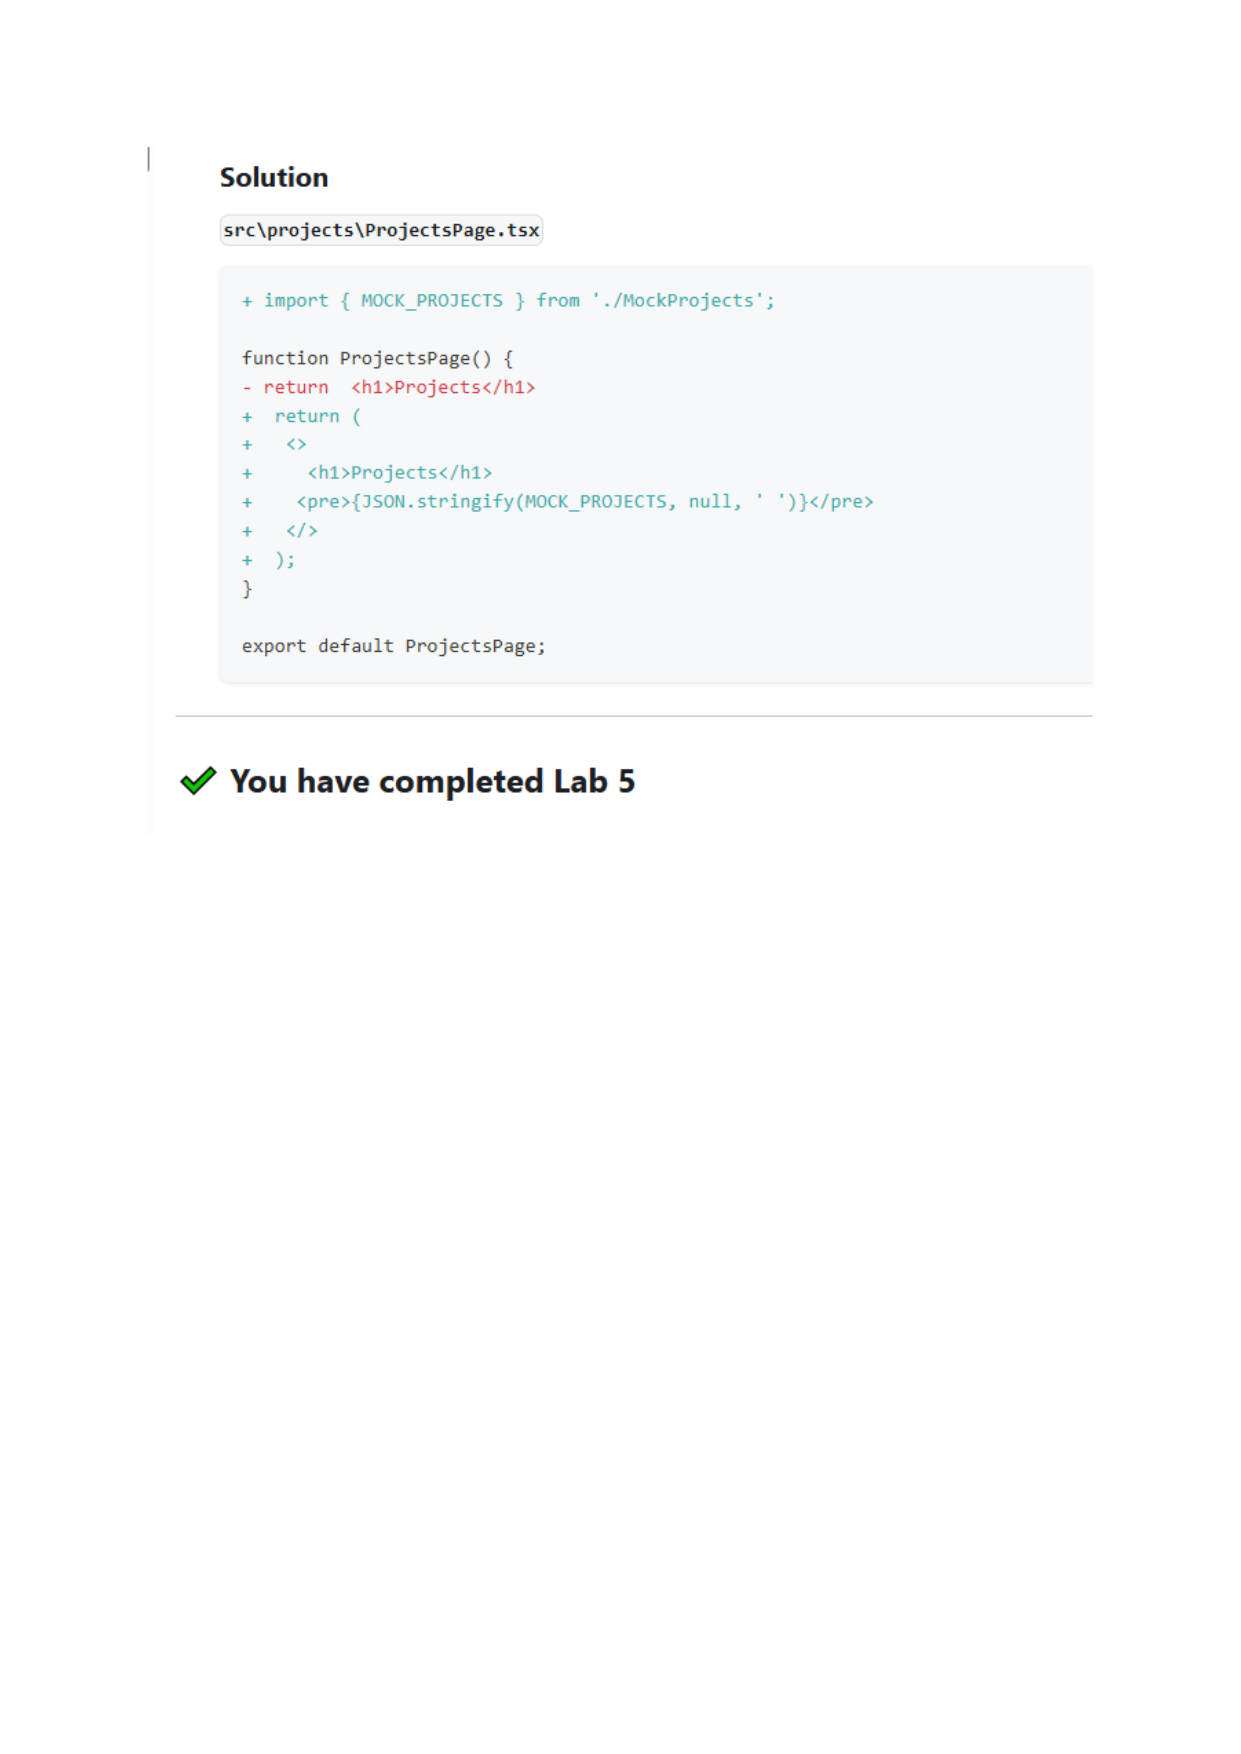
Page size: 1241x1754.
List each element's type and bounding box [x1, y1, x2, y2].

picture [147, 147, 1093, 834]
